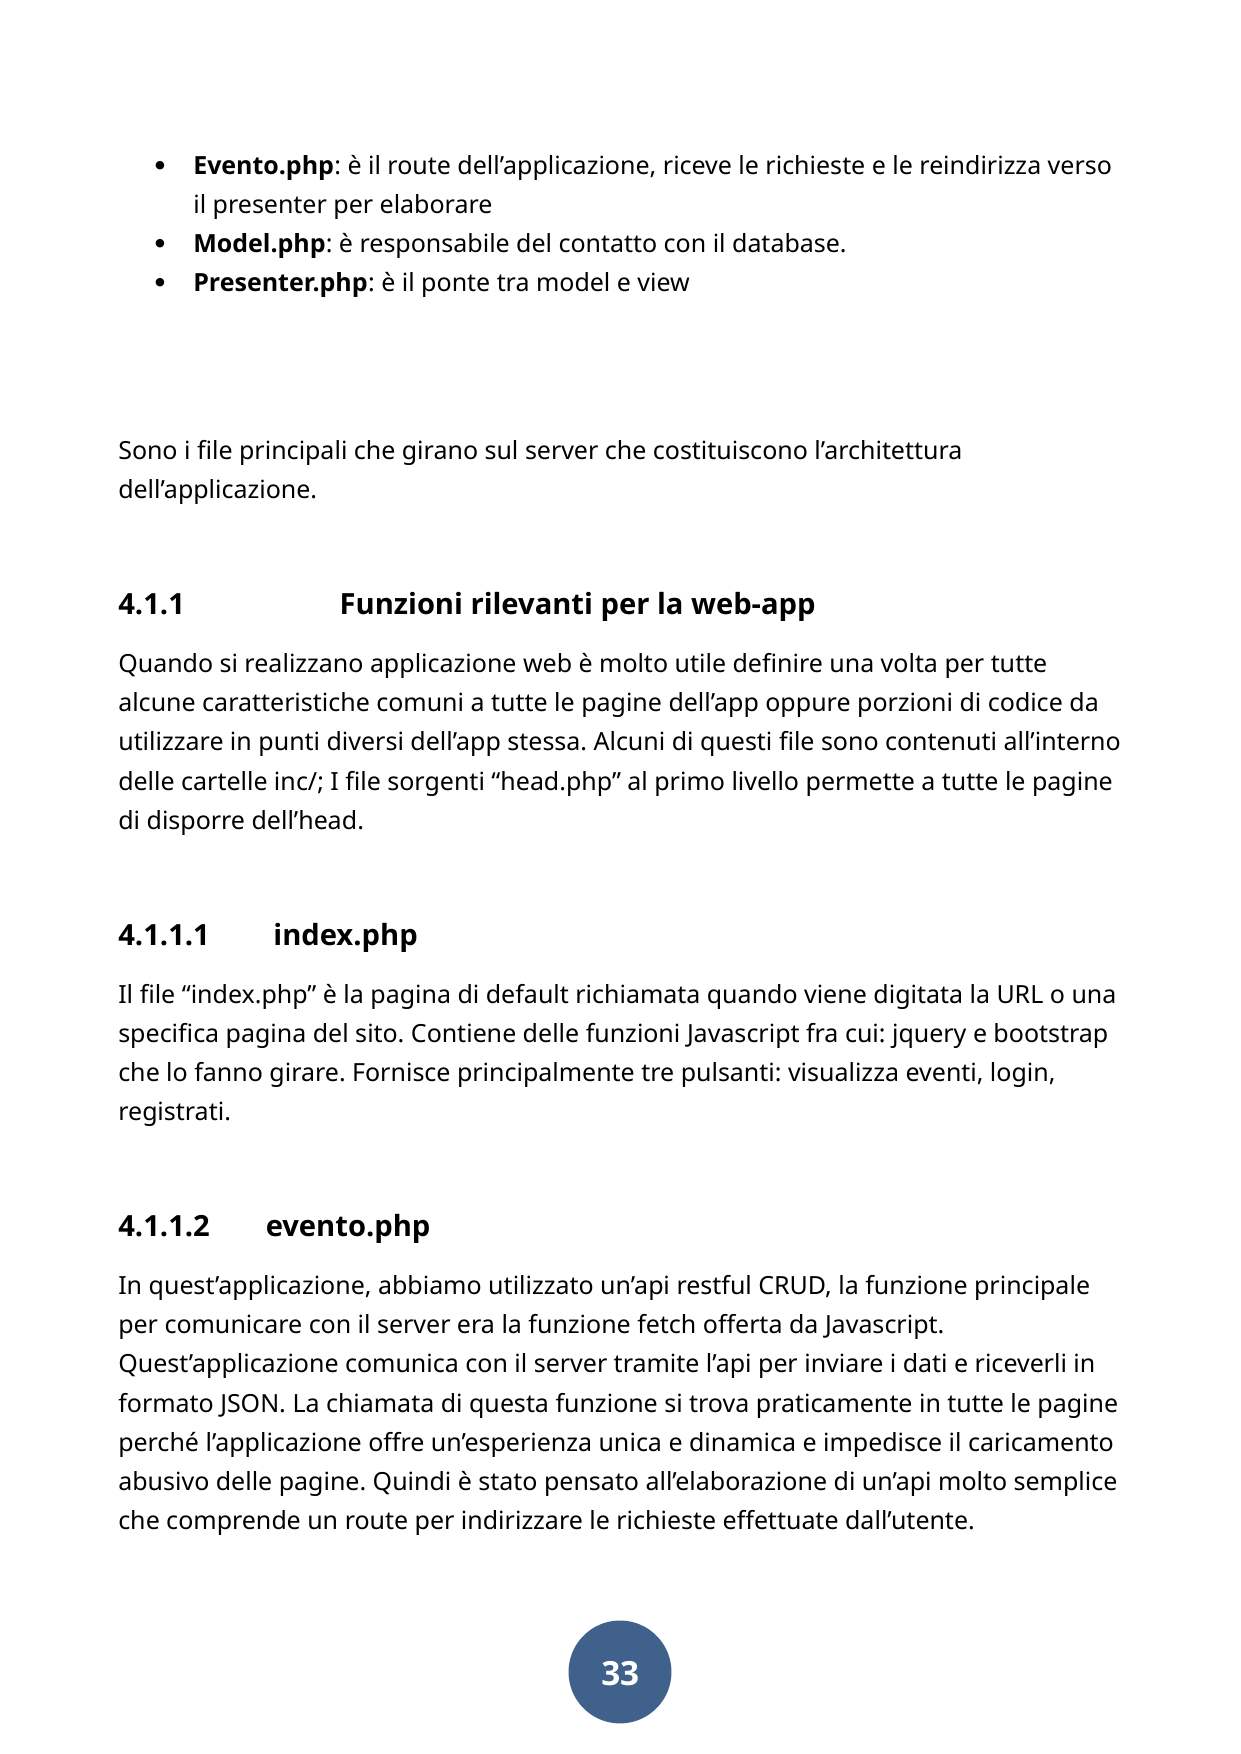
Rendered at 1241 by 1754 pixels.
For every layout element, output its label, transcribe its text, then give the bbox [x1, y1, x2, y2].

text Il file “index.php” è la pagina di default richiamata quando viene digitata la URL o una specifica pagina del sito. Contiene delle funzioni Javascript fra cui: jquery e bootstrap che lo fanno girare. Fornisce principalmente tre pulsanti: visualizza eventi, login, registrati. [118, 976, 1122, 1128]
list Model.php: è responsabile del contatto con il database. [156, 226, 1122, 260]
text 4.1.1.2 evento.php [118, 1206, 1122, 1245]
text 4.1.1 Funzioni rilevanti per la web-app [118, 583, 1122, 623]
text Quando si realizzano applicazione web è molto utile definire una volta per tutte alcune caratteristiche comuni a tutte le pagine dell’app oppure porzioni di codice da utilizzare in punti diversi dell’app stessa. Alcuni di questi file sono contenuti all’interno delle cartelle inc/; I file sorgenti “head.php” al primo livello permette a tutte le pagine di disporre dell’head. [118, 646, 1122, 836]
list Presenter.php: è il ponte tra model e view [156, 265, 1122, 299]
list Evento.php: è il route dell’applicazione, riceve le richieste e le reindirizza verso il presenter per elaborare [156, 148, 1122, 221]
text In quest’applicazione, abbiamo utilizzato un’api restful CRUD, la funzione principale per comunicare con il server era la funzione fetch offerta da Javascript. Quest’applicazione comunica con il server tramite l’api per inviare i dati e riceverli in formato JSON. La chiamata di questa funzione si trova praticamente in tutte le pagine perché l’applicazione offre un’esperienza unica e dinamica e impedisce il caricamento abusivo delle pagine. Quindi è stato pensato all’elaborazione di un’api molto semplice che comprende un route per indirizzare le richieste effettuate dall’utente. [118, 1268, 1122, 1537]
text Sono i file principali che girano sul server che costituiscono l’architettura dell’applicazione. [118, 433, 1122, 506]
text 4.1.1.1 index.php [118, 914, 1122, 954]
